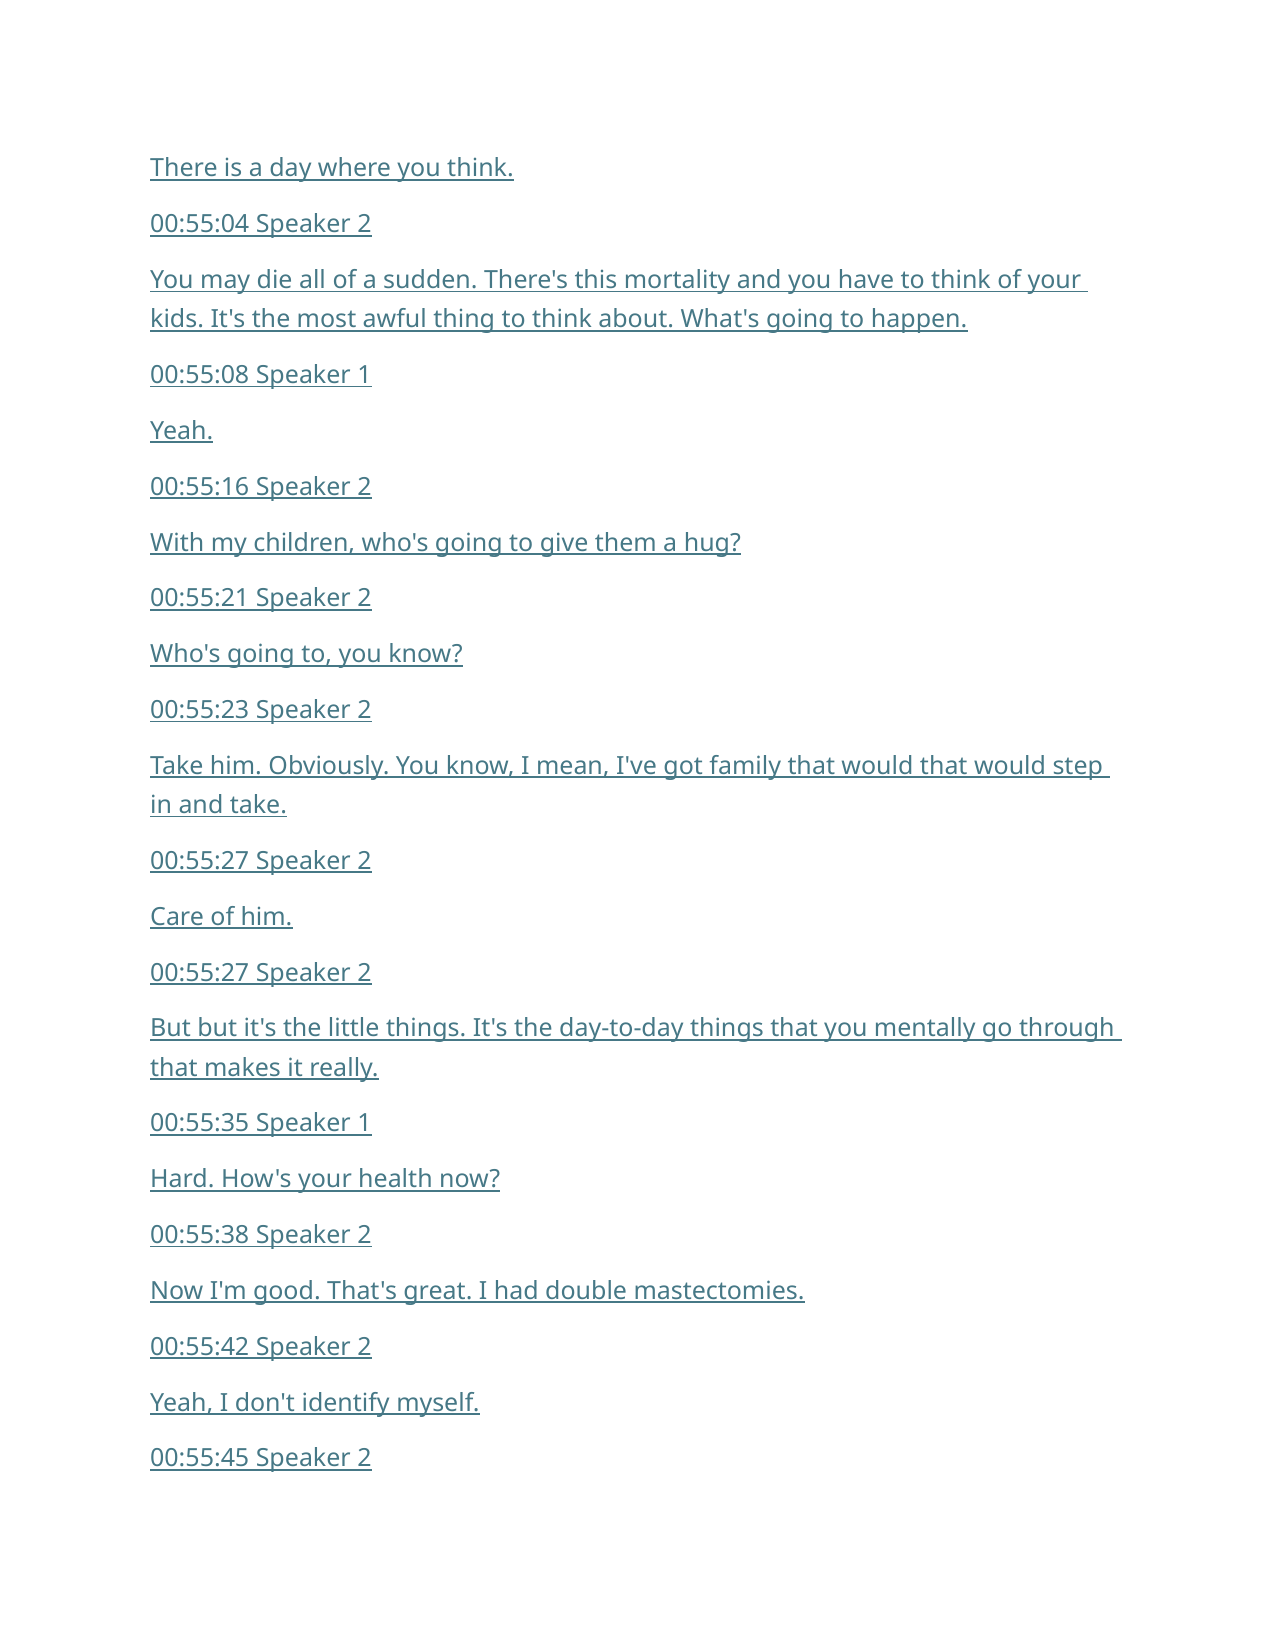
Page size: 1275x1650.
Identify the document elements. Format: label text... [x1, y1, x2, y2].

text 00:55:04 Speaker 2 [150, 206, 1125, 240]
text But but it's the little things. It's the day-to-day things that you mentally go through that makes it really. [150, 1010, 1125, 1083]
text 00:55:27 Speaker 2 [150, 842, 1125, 877]
text Yeah. [150, 412, 1125, 447]
text You may die all of a sudden. There's this mortality and you have to think of your kids. It's the most awful thing to think about. What's going to happen. [150, 262, 1125, 335]
text 00:55:08 Speaker 1 [150, 357, 1125, 391]
text 00:55:45 Speaker 2 [150, 1440, 1125, 1474]
text There is a day where you think. [150, 150, 1125, 184]
text Now I'm good. That's great. I had double mastectomies. [150, 1272, 1125, 1307]
text Take him. Obviously. You know, I mean, I've got family that would that would step in and take. [150, 747, 1125, 821]
text 00:55:16 Speaker 2 [150, 468, 1125, 502]
text Yeah, I don't identify myself. [150, 1384, 1125, 1418]
text 00:55:27 Speaker 2 [150, 954, 1125, 988]
text 00:55:38 Speaker 2 [150, 1217, 1125, 1251]
text 00:55:42 Speaker 2 [150, 1328, 1125, 1362]
text Hard. How's your health now? [150, 1161, 1125, 1195]
text Care of him. [150, 898, 1125, 932]
text Who's going to, you know? [150, 636, 1125, 670]
text 00:55:35 Speaker 1 [150, 1105, 1125, 1139]
text 00:55:21 Speaker 2 [150, 580, 1125, 614]
text 00:55:23 Speaker 2 [150, 692, 1125, 726]
text With my children, who's going to give them a hug? [150, 524, 1125, 558]
